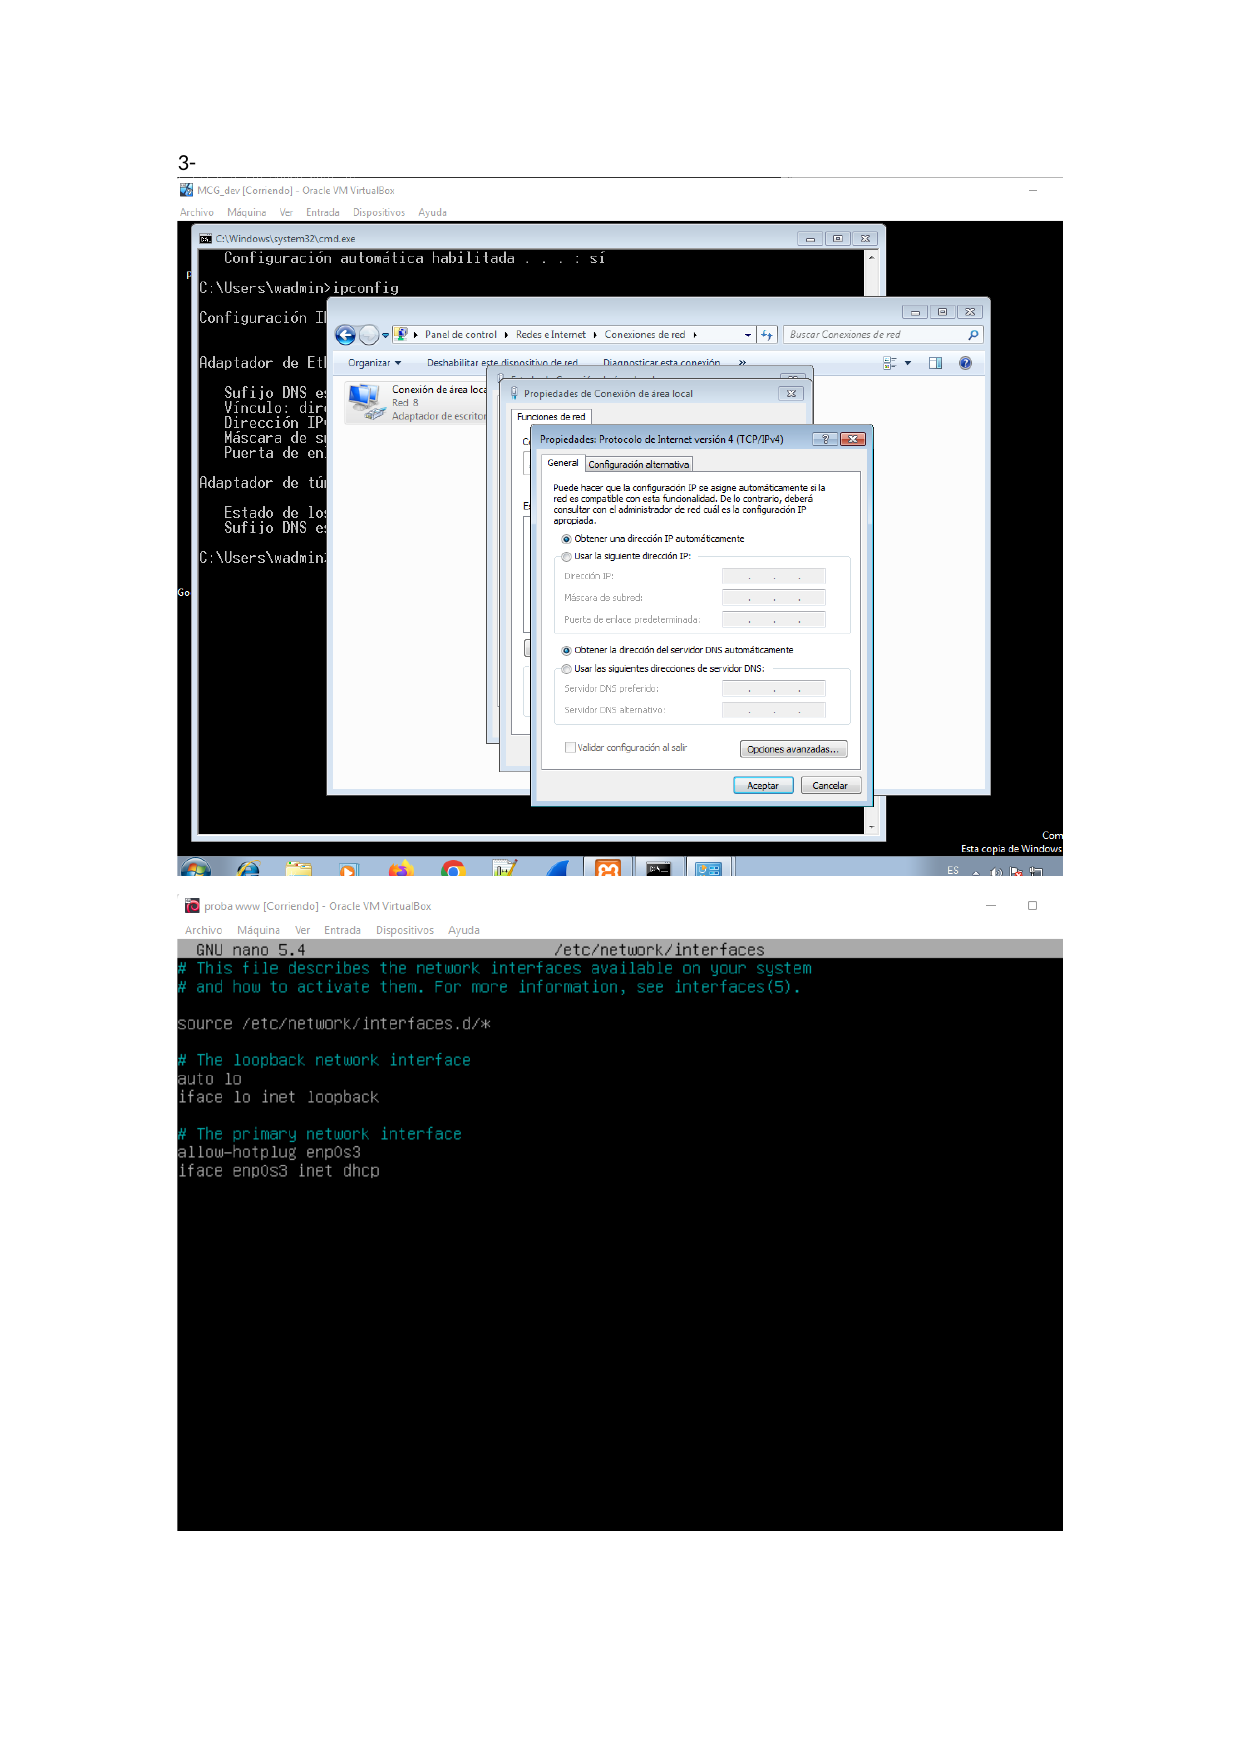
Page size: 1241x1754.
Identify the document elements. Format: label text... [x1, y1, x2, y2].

picture [177, 177, 1063, 876]
picture [177, 894, 1063, 1531]
text 3- [177, 148, 1063, 177]
